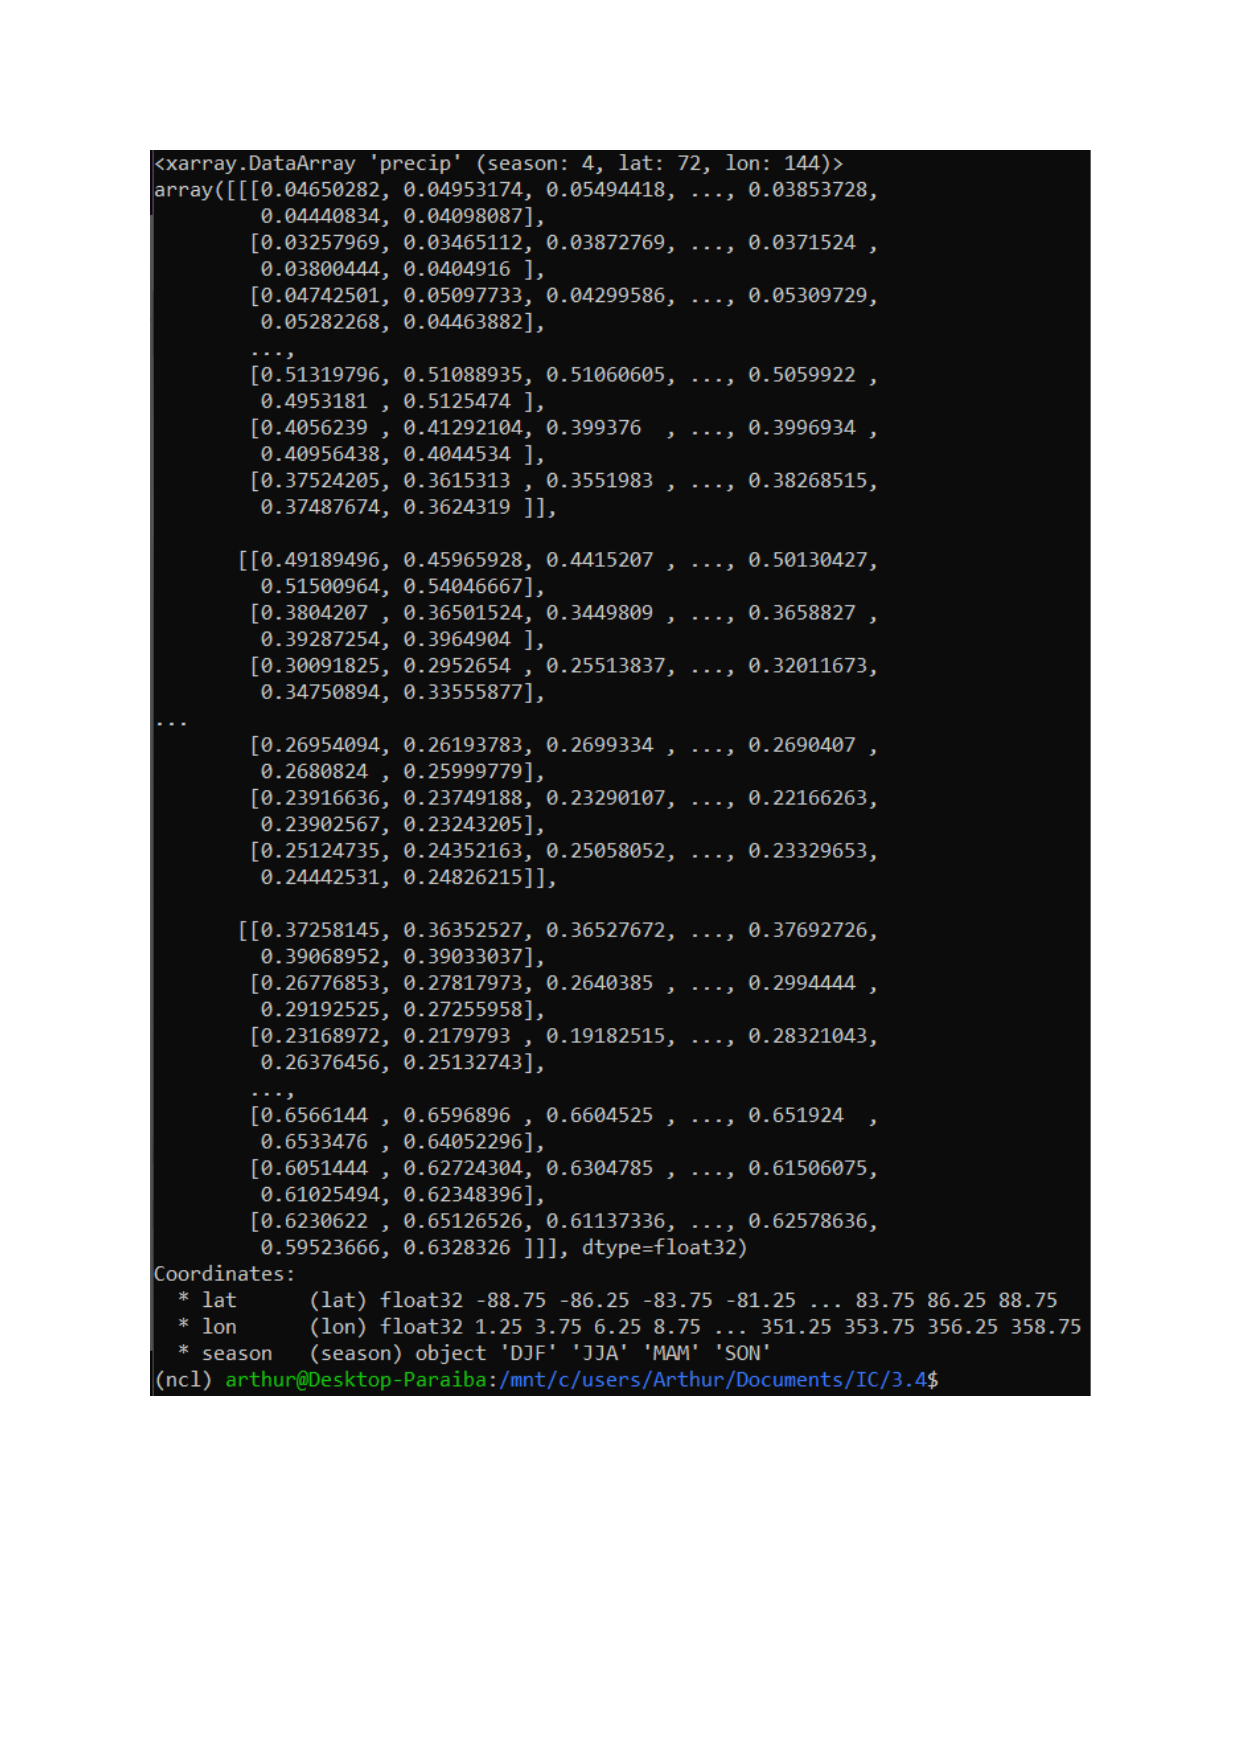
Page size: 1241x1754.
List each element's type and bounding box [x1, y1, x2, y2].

picture [150, 150, 1091, 1396]
